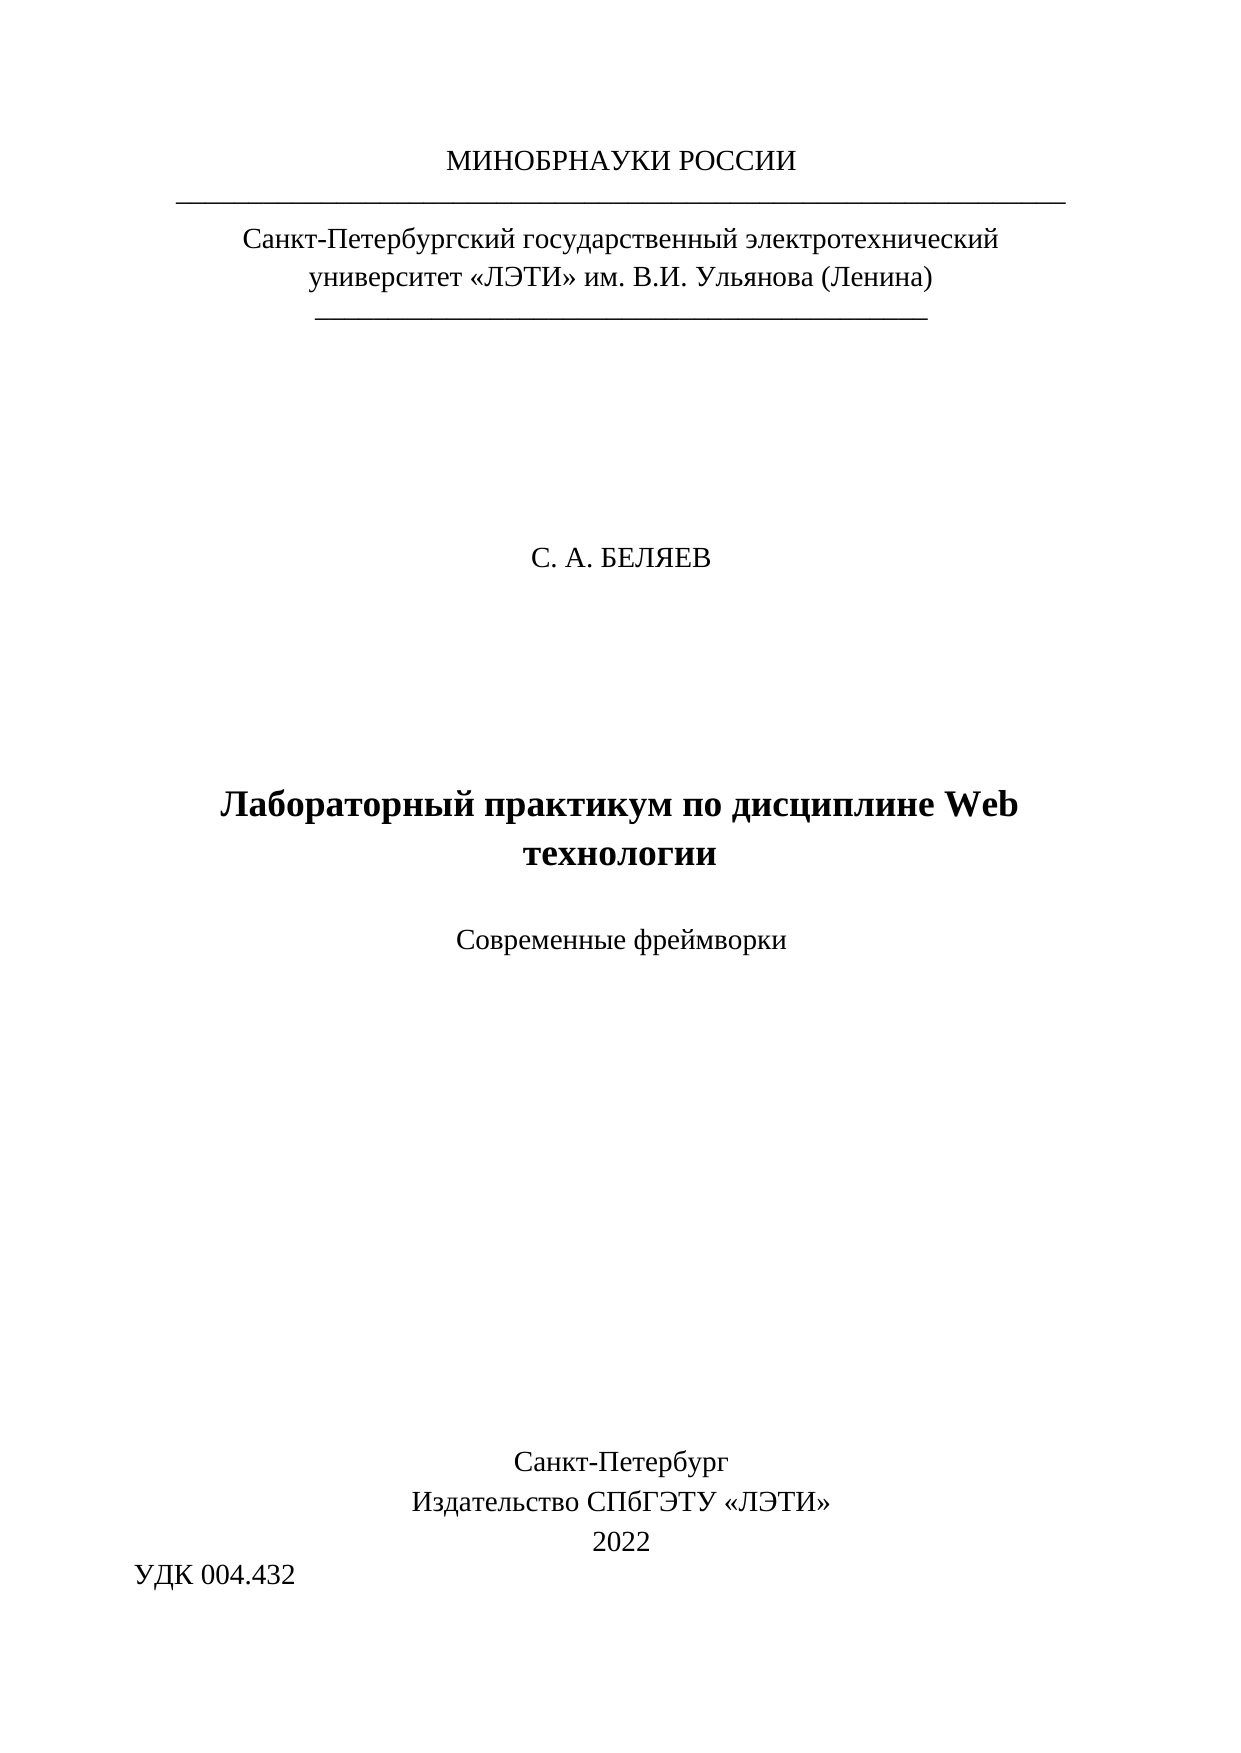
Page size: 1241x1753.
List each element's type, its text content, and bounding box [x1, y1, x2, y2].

text 2022 [127, 1524, 1115, 1557]
text Современные фреймворки [127, 922, 1115, 956]
text Санкт-Петербург [127, 1444, 1115, 1478]
text МИНОБРНАУКИ РОССИИ [127, 143, 1115, 177]
text Издательство СПбГЭТУ «ЛЭТИ» [127, 1484, 1115, 1518]
text Лабораторный практикум по дисциплине Web технологии [215, 782, 1025, 874]
text С. А. БЕЛЯЕВ [127, 540, 1115, 574]
text –––––––––––––––––––––––––––––––––––––––––– [127, 299, 1115, 333]
text УДК 004.432 [133, 1557, 1115, 1591]
text ––––––––––––––––––––––––––––––––––––––––––––––––––––––––––––– Санкт-Петербургский государственный электротехнический университет «ЛЭТИ» им. В.И. Ульянова (Ленина) [175, 183, 1066, 293]
